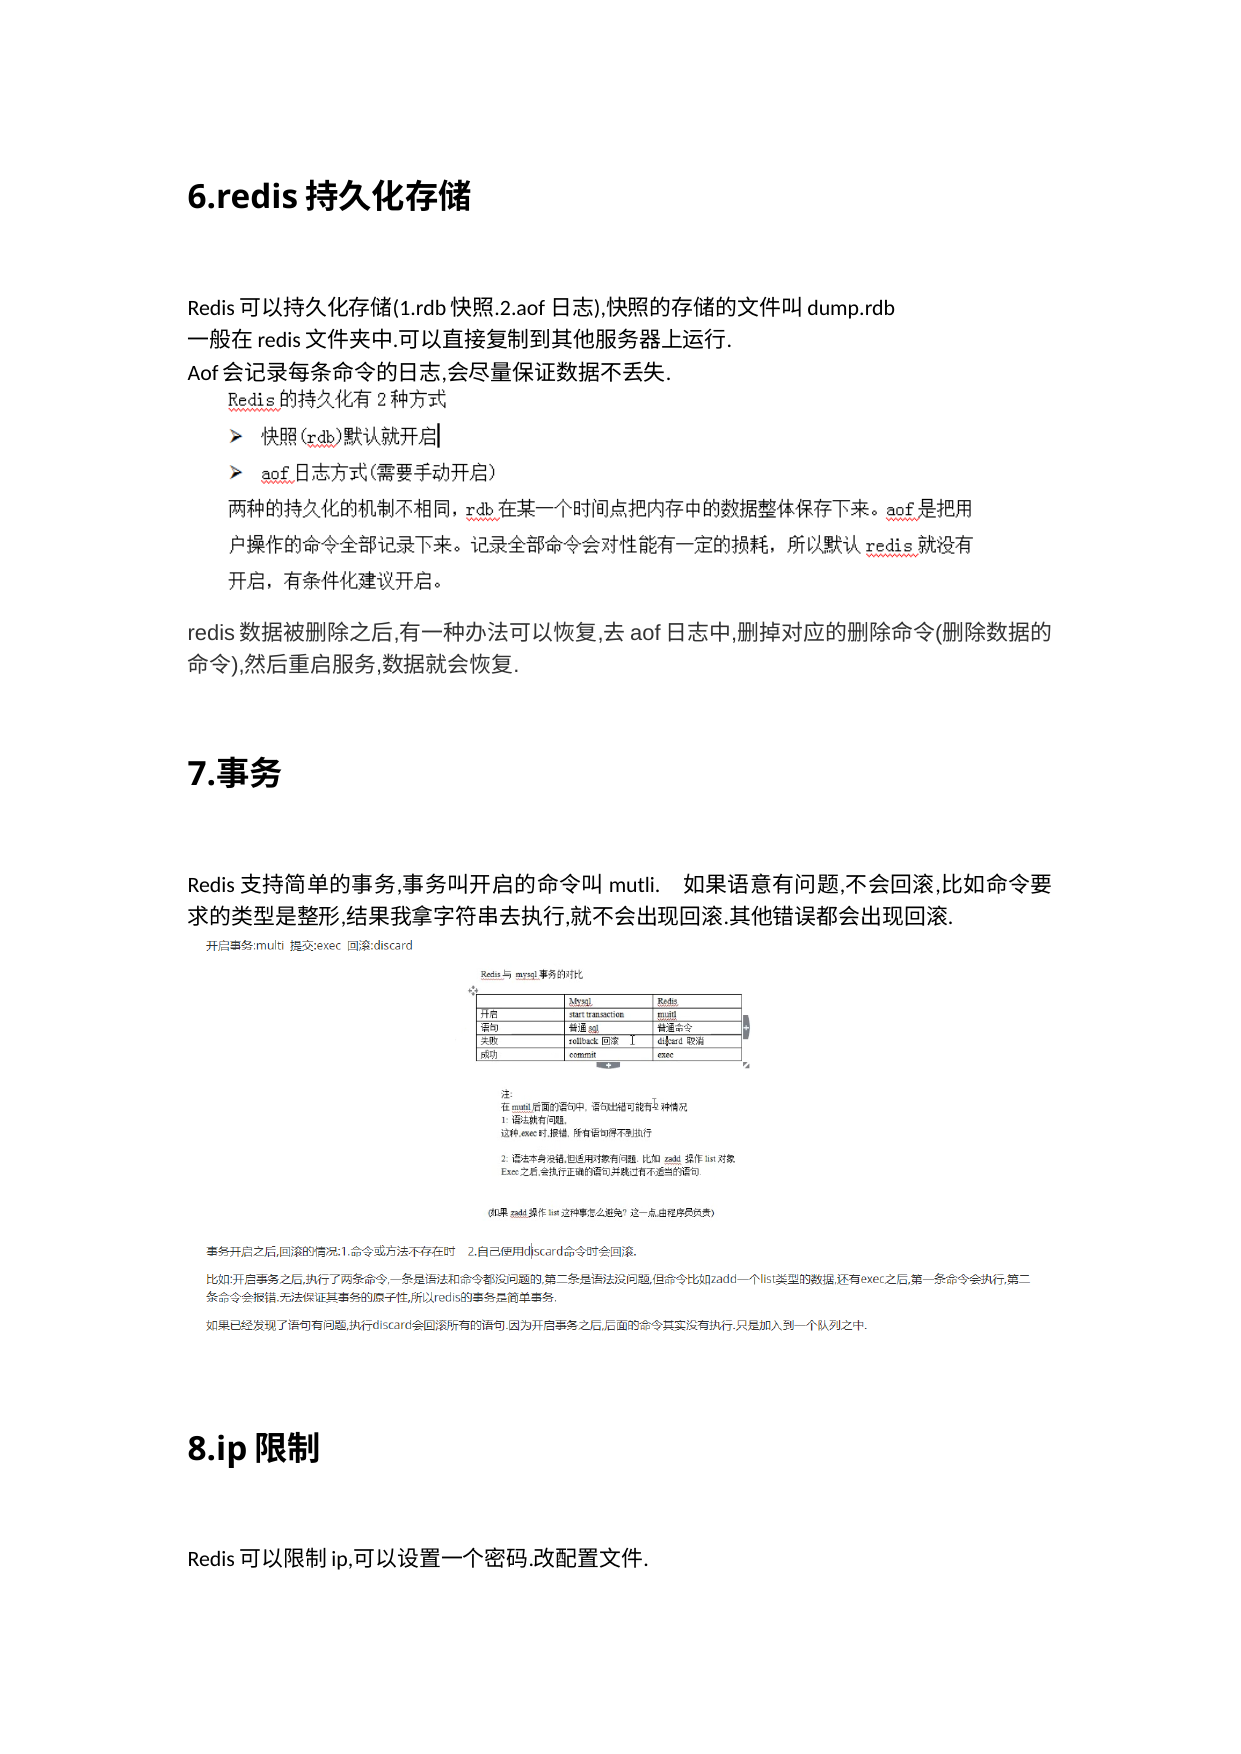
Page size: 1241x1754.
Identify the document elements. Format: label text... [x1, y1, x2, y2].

text Redis可以持久化存储(1.rdb快照.2.aof 日志),快照的存储的文件叫dump.rdb [187, 289, 1053, 322]
text redis数据被删除之后,有一种办法可以恢复,去aof日志中,删掉对应的删除命令(删除数据的命令),然后重启服务,数据就会恢复. [187, 614, 1053, 679]
text Redis可以限制ip,可以设置一个密码.改配置文件. [187, 1541, 1053, 1573]
subtitle 6.redis持久化存储 [187, 162, 1053, 227]
subtitle 7.事务 [187, 739, 1053, 804]
subtitle 8.ip限制 [187, 1413, 1053, 1478]
text Aof会记录每条命令的日志,会尽量保证数据不丢失. [187, 354, 1053, 386]
text Redis支持简单的事务,事务叫开启的命令叫mutli. 如果语意有问题,不会回滚,比如命令要求的类型是整形,结果我拿字符串去执行,就不会出现回滚.其他错误都会出现回滚. [187, 866, 1053, 931]
picture [187, 931, 1053, 1339]
picture [187, 386, 1053, 612]
text 一般在redis文件夹中.可以直接复制到其他服务器上运行. [187, 322, 1053, 354]
